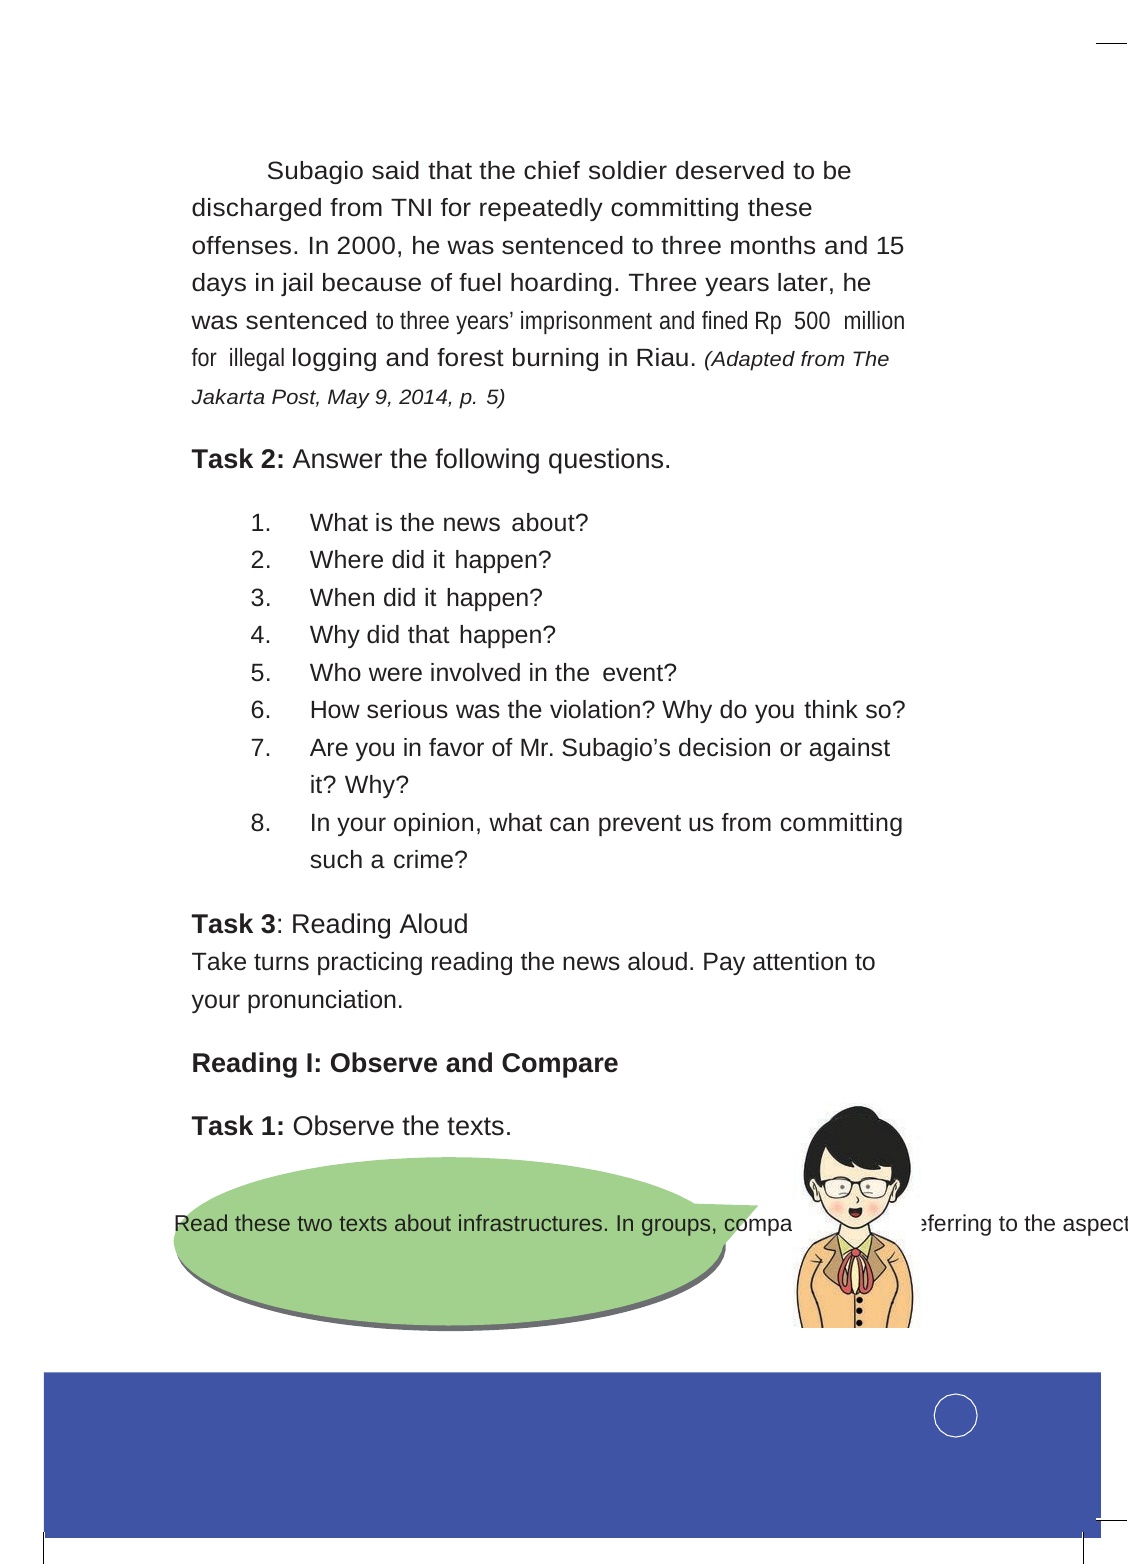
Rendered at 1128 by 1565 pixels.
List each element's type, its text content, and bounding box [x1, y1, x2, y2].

text Reading I: Observe and Compare Task 1: Observe the texts. [191, 1047, 678, 1141]
list Why did that happen? [250, 621, 1023, 649]
text Take turns practicing reading the news aloud. Pay attention to your pronunciation. [191, 947, 918, 1013]
list What is the news about? [250, 508, 1023, 537]
list In your opinion, what can prevent us from committing such a crime? [250, 808, 916, 874]
text Subagio said that the chief soldier deserved to be discharged from TNI for repeatedly committing these offenses. In 2000, he was sentenced to three months and 15 days in jail because of fuel hoarding. Three years later, he was sentenced to three years’ imprisonment and fined Rp 500 million for illegal logging and forest burning in Riau. (Adapted from The Jakarta Post, May 9, 2014, p. 5) [191, 149, 914, 412]
list When did it happen? [250, 583, 1023, 612]
list Who were involved in the event? [250, 658, 1023, 687]
text Task 2: Answer the following questions. [191, 443, 1023, 475]
text Task 3: Reading Aloud [191, 908, 1023, 939]
picture [792, 1102, 922, 1328]
list How serious was the violation? Why do you think so? [250, 696, 1023, 724]
list Where did it happen? [250, 546, 1023, 574]
list Are you in favor of Mr. Subagio’s decision or against it? Why? [250, 733, 905, 799]
